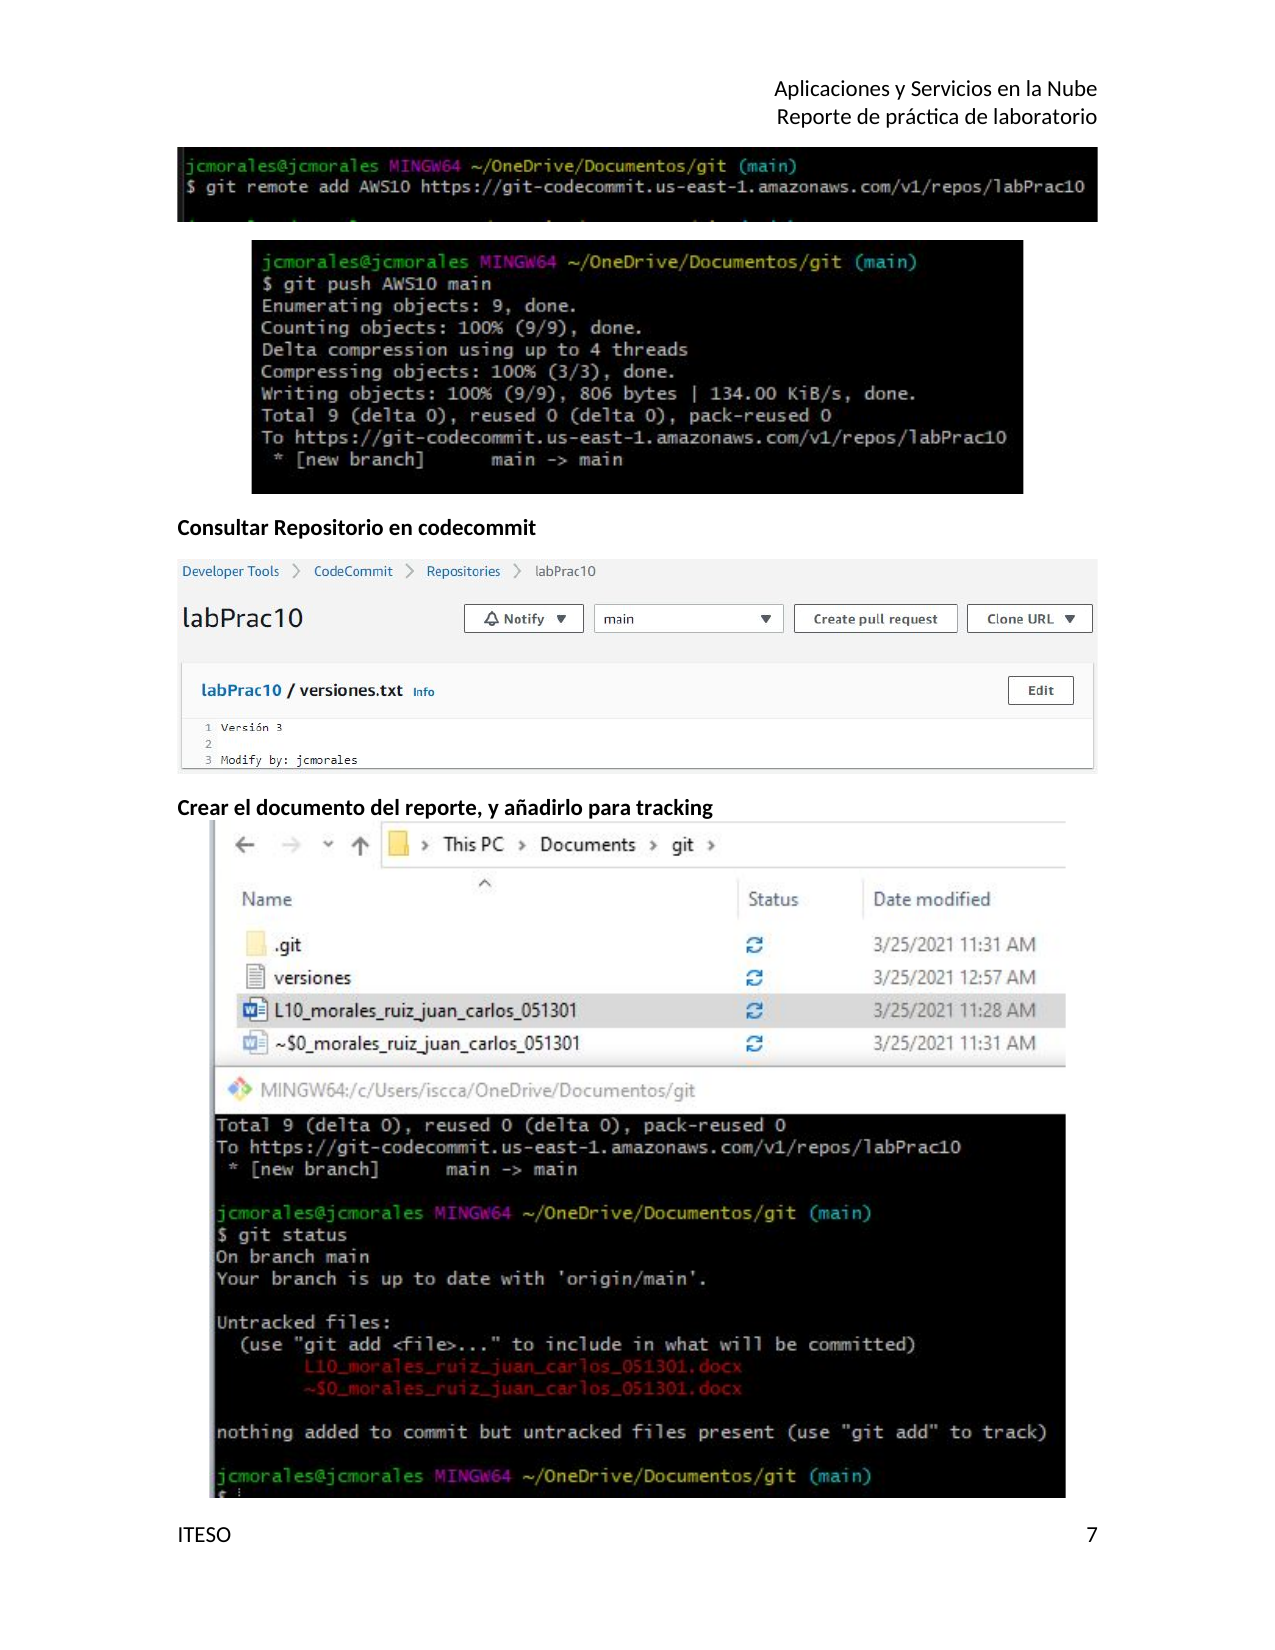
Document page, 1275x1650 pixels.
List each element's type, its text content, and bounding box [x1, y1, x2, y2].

picture [251, 240, 1024, 494]
picture [177, 147, 1098, 222]
text Crear el documento del reporte, y añadirlo para tracking [177, 793, 1098, 821]
picture [177, 559, 1098, 774]
text Consultar Repositorio en codecommit [177, 513, 1098, 541]
picture [209, 820, 1066, 1498]
